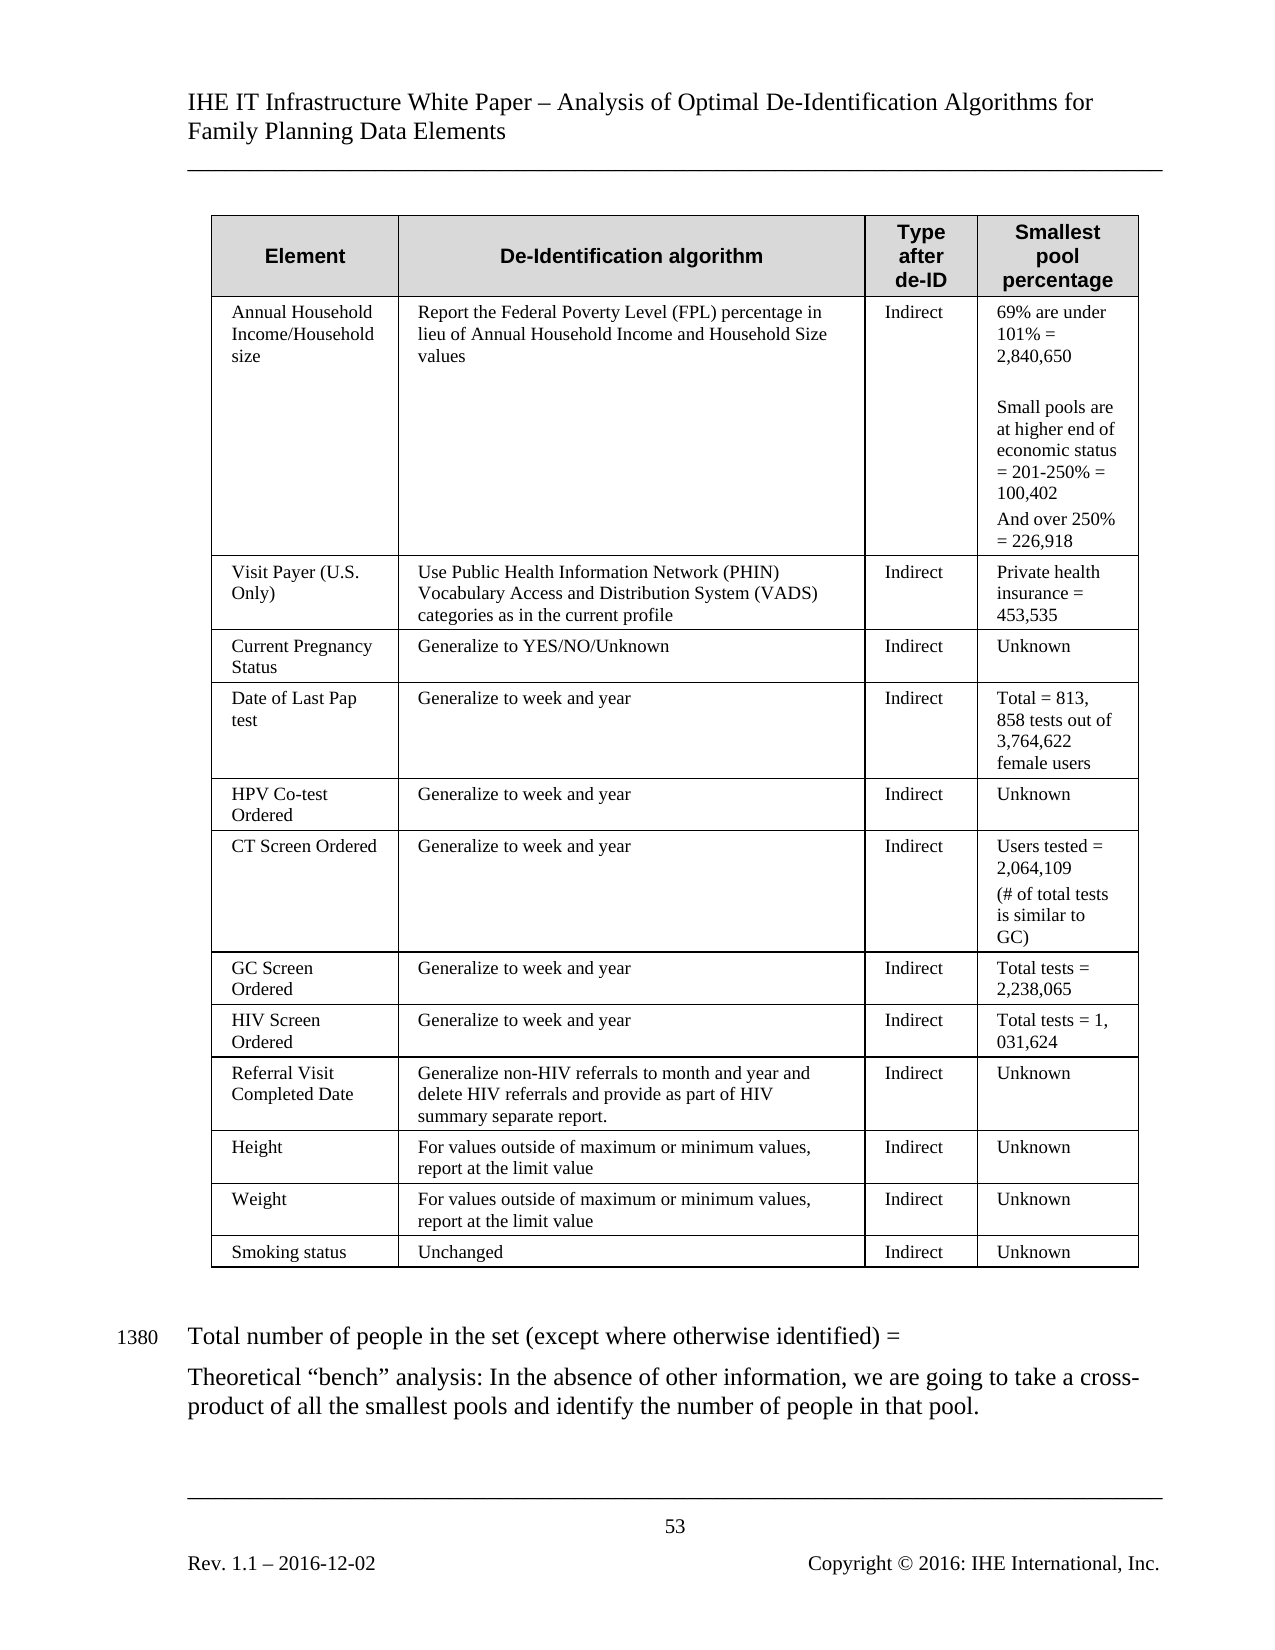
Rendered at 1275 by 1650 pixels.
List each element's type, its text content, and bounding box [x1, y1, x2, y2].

table_cell Unknown [978, 630, 1138, 682]
text Theoretical “bench” analysis: In the absence of other information, we are going to take a cross-product of all the smallest pools and identify the number of people in that pool. [187, 1362, 1162, 1420]
table_cell Private health insurance = 453,535 [978, 556, 1138, 629]
table_header Element [212, 216, 398, 296]
table_cell For values outside of maximum or minimum values, report at the limit value [399, 1184, 864, 1235]
table_cell Indirect [866, 953, 977, 1004]
table_cell 69% are under 101% = 2,840,650 Small pools are at higher end of economic status = 201-250% = 100,402 And over 250% = 226,918 [978, 297, 1138, 555]
table_cell Annual Household Income/Household size [212, 297, 398, 555]
table_cell Height [212, 1131, 398, 1183]
table_cell Indirect [866, 831, 977, 951]
table_cell Indirect [866, 630, 977, 682]
table_cell Indirect [866, 779, 977, 830]
table_cell Generalize to week and year [399, 953, 864, 1004]
table_cell Generalize to week and year [399, 683, 864, 777]
table_cell Users tested = 2,064,109 (# of total tests is similar to GC) [978, 831, 1138, 951]
table_cell Generalize to week and year [399, 831, 864, 951]
table_header Smallest pool percentage [978, 216, 1138, 296]
table_cell HPV Co-test Ordered [212, 779, 398, 830]
table_cell Report the Federal Poverty Level (FPL) percentage in lieu of Annual Household Income and Household Size values [399, 297, 864, 555]
table_cell Smoking status [212, 1236, 398, 1266]
text Total number of people in the set (except where otherwise identified) = [187, 1321, 1162, 1350]
table_cell Indirect [866, 297, 977, 555]
table_cell Referral Visit Completed Date [212, 1058, 398, 1130]
table_cell Use Public Health Information Network (PHIN) Vocabulary Access and Distribution System (VADS) categories as in the current profile [399, 556, 864, 629]
table_cell Generalize non-HIV referrals to month and year and delete HIV referrals and provide as part of HIV summary separate report. [399, 1058, 864, 1130]
table_cell Weight [212, 1184, 398, 1235]
table_cell Generalize to week and year [399, 779, 864, 830]
table_cell Total tests = 1, 031,624 [978, 1005, 1138, 1056]
table_cell Generalize to YES/NO/Unknown [399, 630, 864, 682]
table_cell Indirect [866, 1131, 977, 1183]
table_cell Total = 813, 858 tests out of 3,764,622 female users [978, 683, 1138, 777]
table_cell Current Pregnancy Status [212, 630, 398, 682]
table_cell Indirect [866, 1005, 977, 1056]
table_cell Generalize to week and year [399, 1005, 864, 1056]
table_cell Indirect [866, 1236, 977, 1266]
table_cell Date of Last Pap test [212, 683, 398, 777]
table_cell Unknown [978, 1058, 1138, 1130]
table_header Type after de-ID [866, 216, 977, 296]
table_cell Unknown [978, 1236, 1138, 1266]
table_cell HIV Screen Ordered [212, 1005, 398, 1056]
table_cell Visit Payer (U.S. Only) [212, 556, 398, 629]
table_cell Unknown [978, 779, 1138, 830]
table_cell Indirect [866, 556, 977, 629]
table_cell Unknown [978, 1184, 1138, 1235]
table_cell Indirect [866, 1058, 977, 1130]
table_cell Indirect [866, 683, 977, 777]
table_cell Total tests = 2,238,065 [978, 953, 1138, 1004]
table_cell Unknown [978, 1131, 1138, 1183]
table_cell Unchanged [399, 1236, 864, 1266]
table_header De-Identification algorithm [399, 216, 864, 296]
table_cell CT Screen Ordered [212, 831, 398, 951]
table_cell For values outside of maximum or minimum values, report at the limit value [399, 1131, 864, 1183]
table_cell Indirect [866, 1184, 977, 1235]
table_cell GC Screen Ordered [212, 953, 398, 1004]
